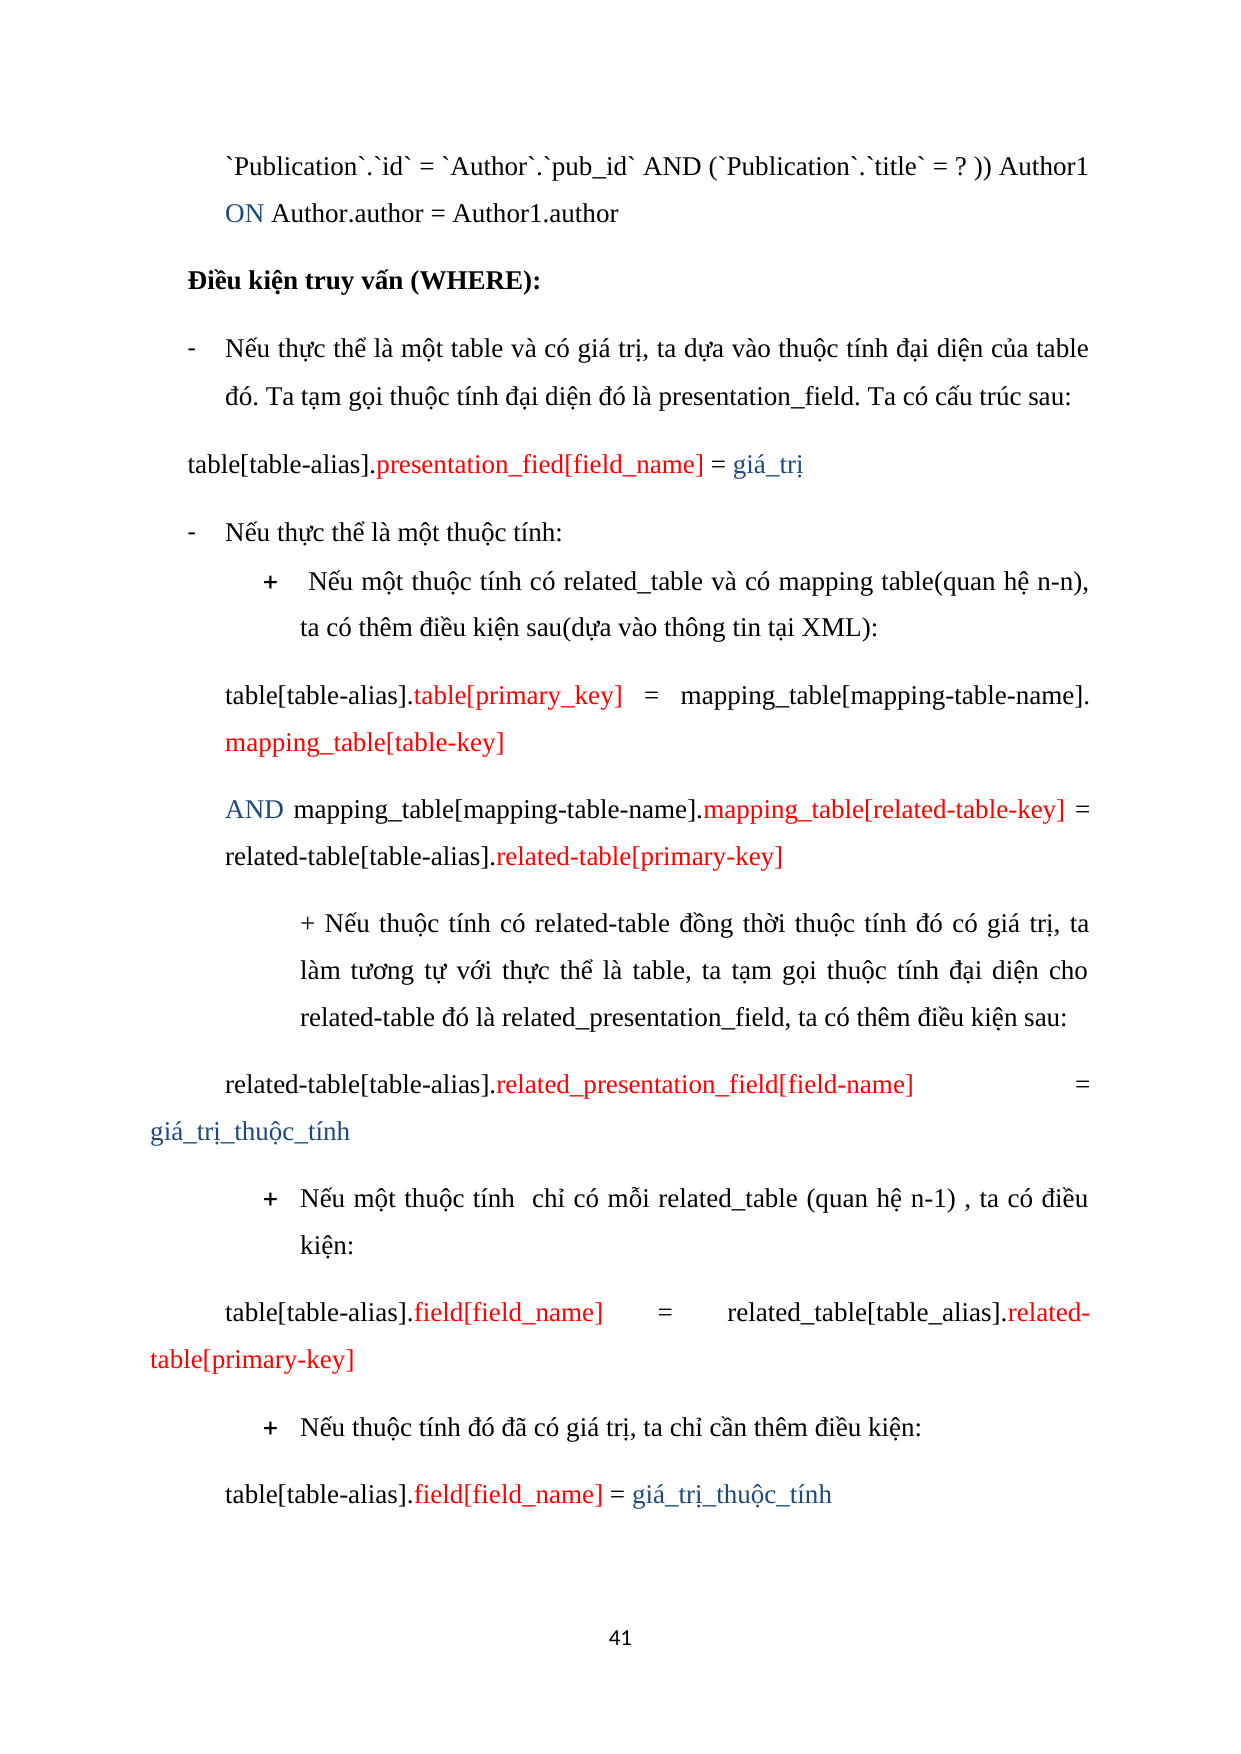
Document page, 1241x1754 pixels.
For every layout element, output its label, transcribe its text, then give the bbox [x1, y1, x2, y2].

list Nếu thực thể là một thuộc tính: [187, 515, 1090, 548]
text table[table-alias].table[primary_key] = mapping_table[mapping-table-name]. mapping_table[table-key] [225, 679, 1090, 757]
text related-table[table-alias].related_presentation_field[field-name] = giá_trị_thuộc_tính [150, 1068, 1090, 1146]
list Nếu thực thể là một table và có giá trị, ta dựa vào thuộc tính đại diện của table đó. Ta tạm gọi thuộc tính đại diện đó là presentation_field. Ta có cấu trúc sau: [187, 332, 1090, 411]
text table[table-alias].presentation_fied[field_name] = giá_trị [187, 448, 1090, 479]
list Nếu thuộc tính đó đã có giá trị, ta chỉ cần thêm điều kiện: [262, 1411, 1090, 1442]
list Nếu một thuộc tính chỉ có mỗi related_table (quan hệ n-1) , ta có điều kiện: [262, 1182, 1090, 1260]
text AND mapping_table[mapping-table-name].mapping_table[related-table-key] = related-table[table-alias].related-table[primary-key] [225, 793, 1090, 871]
text `Publication`.`id` = `Author`.`pub_id` AND (`Publication`.`title` = ? )) Author1 ON Author.author = Author1.author [225, 150, 1090, 228]
text table[table-alias].field[field_name] = giá_trị_thuộc_tính [150, 1478, 1090, 1509]
text table[table-alias].field[field_name] = related_table[table_alias].related-table[primary-key] [150, 1297, 1090, 1374]
list + Nếu thuộc tính có related-table đồng thời thuộc tính đó có giá trị, ta làm tương tự với thực thể là table, ta tạm gọi thuộc tính đại diện cho related-table đó là related_presentation_field, ta có thêm điều kiện sau: [300, 907, 1090, 1032]
list Nếu một thuộc tính có related_table và có mapping table(quan hệ n-n), ta có thêm điều kiện sau(dựa vào thông tin tại XML): [262, 565, 1090, 643]
text Điều kiện truy vấn (WHERE): [187, 264, 1090, 295]
